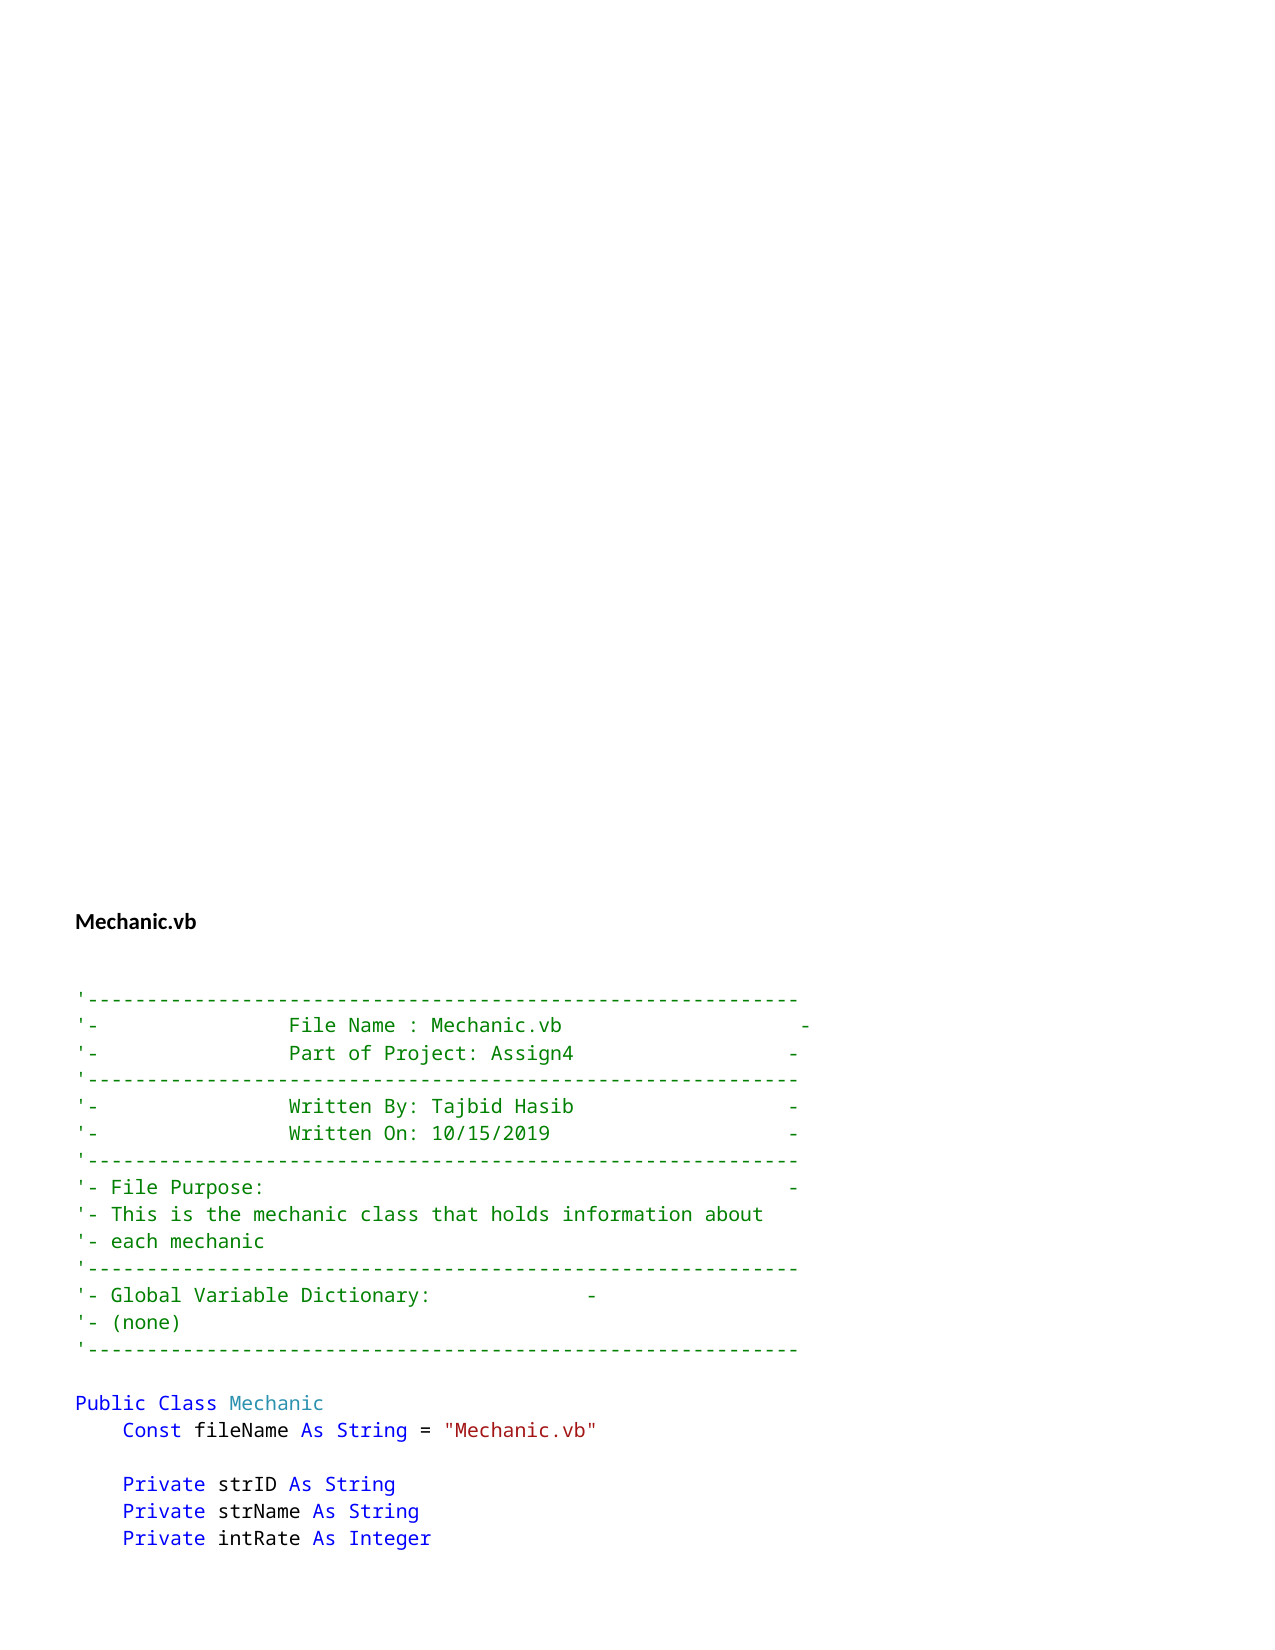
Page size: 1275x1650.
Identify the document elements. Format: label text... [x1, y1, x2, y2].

text '- (none) [75, 1308, 1200, 1336]
text Private intRate As Integer [75, 1524, 1200, 1551]
text '------------------------------------------------------------ [75, 1066, 1200, 1093]
text '- each mechanic [75, 1228, 1200, 1254]
text '------------------------------------------------------------ [75, 985, 1200, 1012]
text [75, 1336, 1200, 1362]
text Private strID As String [75, 1470, 1200, 1497]
text Private strName As String [75, 1497, 1200, 1524]
text Mechanic.vb [75, 907, 1200, 935]
text '------------------------------------------------------------ [75, 1254, 1200, 1282]
text '- Written By: Tajbid Hasib - [75, 1093, 1200, 1120]
text '- Global Variable Dictionary: - [75, 1282, 1200, 1308]
text '- Written On: 10/15/2019 - [75, 1120, 1200, 1147]
text Public Class Mechanic [75, 1389, 1200, 1416]
text '------------------------------------------------------------ [75, 1147, 1200, 1174]
text '- File Name : Mechanic.vb - [75, 1012, 1200, 1039]
text '- File Purpose: - [75, 1174, 1200, 1201]
text '- This is the mechanic class that holds information about [75, 1201, 1200, 1228]
text '- Part of Project: Assign4 - [75, 1039, 1200, 1066]
text Const fileName As String = "Mechanic.vb" [75, 1416, 1200, 1443]
